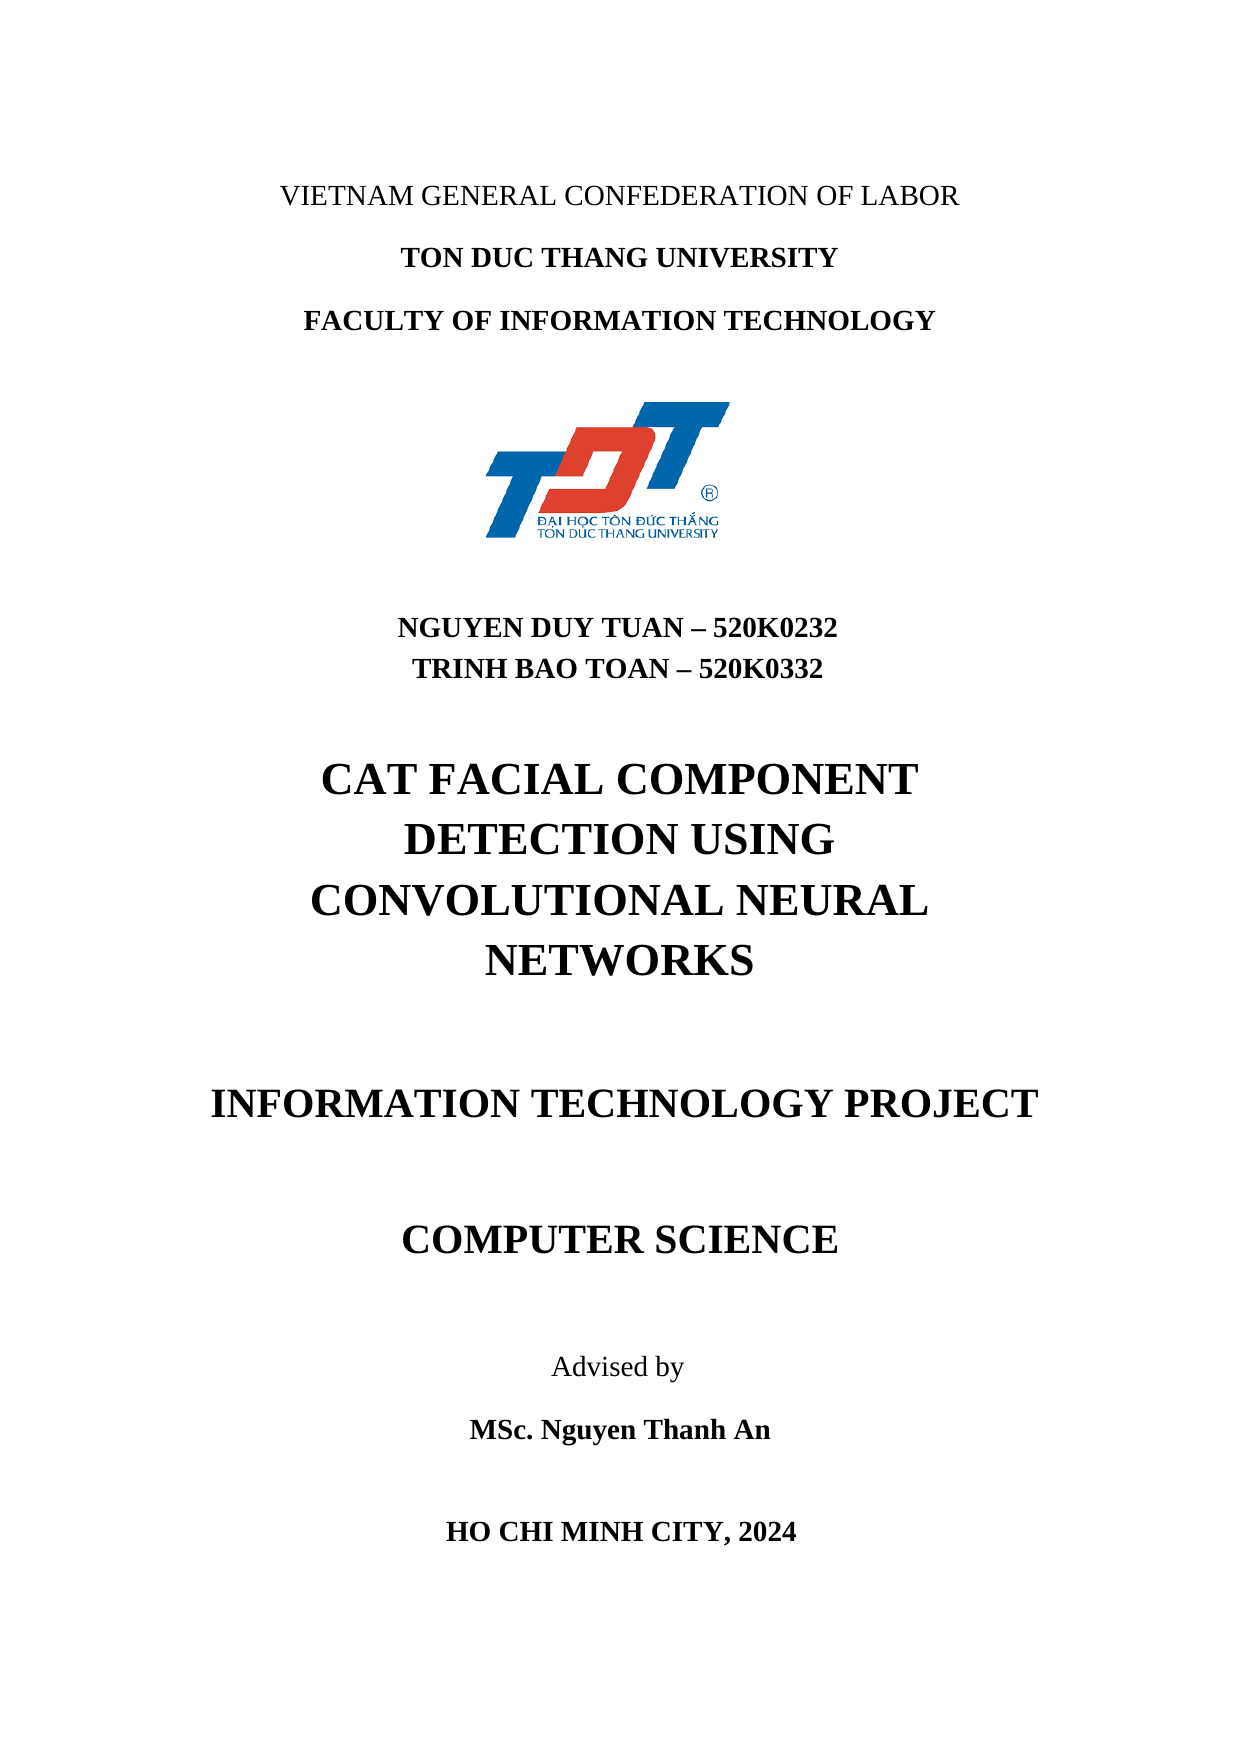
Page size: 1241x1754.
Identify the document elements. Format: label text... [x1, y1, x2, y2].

text HO CHI MINH CITY, 2024 [152, 1514, 1090, 1548]
text TRINH BAO TOAN – 520K0332 [150, 651, 1085, 685]
text INFORMATION TECHNOLOGY PROJECT [196, 1079, 1042, 1127]
text Advised by [150, 1349, 1085, 1383]
text CAT FACIAL COMPONENT DETECTION USING CONVOLUTIONAL NEURAL NETWORKS [206, 751, 1033, 986]
text NGUYEN DUY TUAN – 520K0232 [150, 610, 1085, 643]
picture [485, 402, 730, 538]
text MSc. Nguyen Thanh An [150, 1412, 1090, 1446]
text COMPUTER SCIENCE [150, 1214, 1090, 1262]
text VIETNAM GENERAL CONFEDERATION OF LABOR [206, 178, 1033, 211]
text TON DUC THANG UNIVERSITY [206, 241, 1033, 274]
text FACULTY OF INFORMATION TECHNOLOGY [206, 303, 1033, 337]
